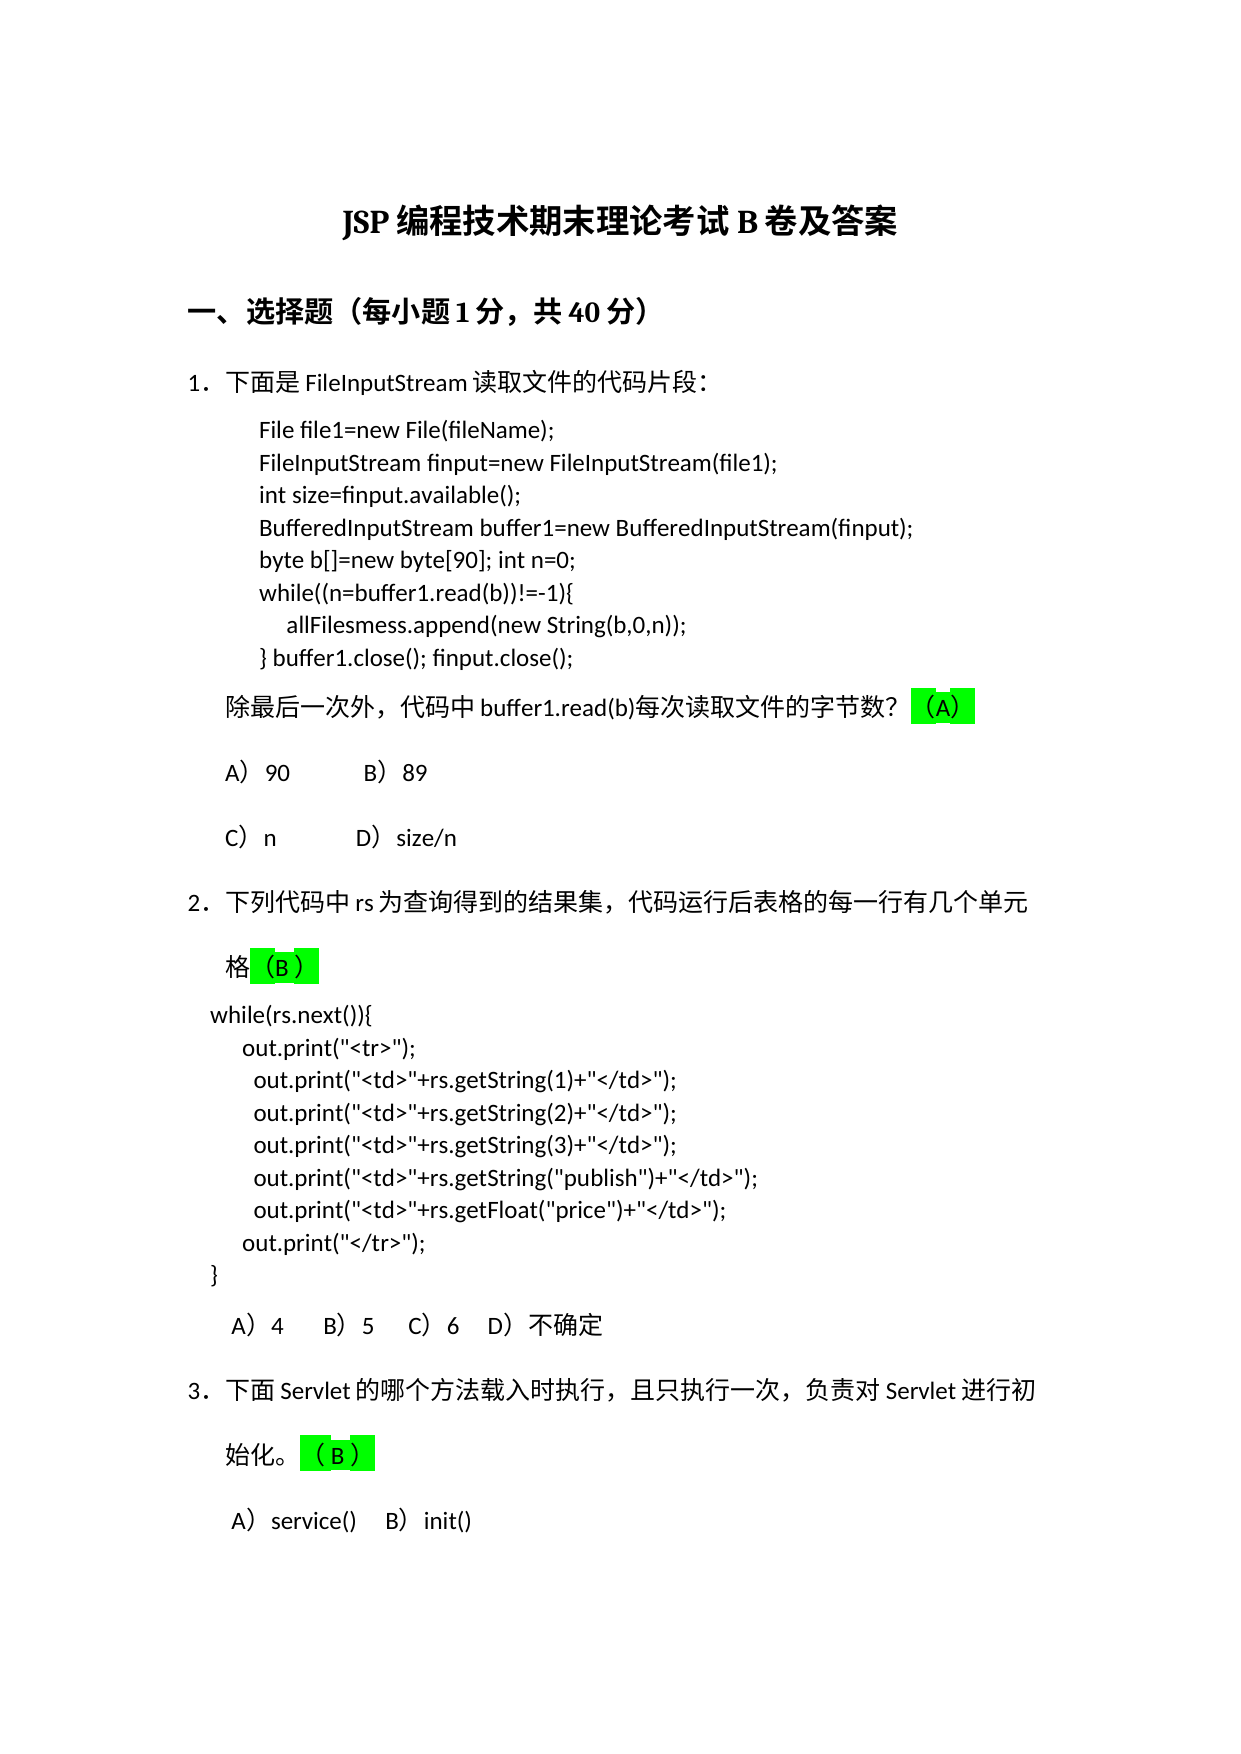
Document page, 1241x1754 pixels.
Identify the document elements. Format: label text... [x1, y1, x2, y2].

text A）4 B）5 C）6 D）不确定 [187, 1291, 1053, 1356]
text File file1=new File(fileName); [187, 413, 1053, 446]
text 1．下面是FileInputStream读取文件的代码片段： [187, 348, 1053, 413]
text while(rs.next()){ [187, 998, 1053, 1031]
text 除最后一次外，代码中buffer1.read(b)每次读取文件的字节数？（A） [187, 673, 1053, 738]
text out.print("<td>"+rs.getString("publish")+"</td>"); [187, 1161, 1053, 1193]
text C）n D）size/n [187, 803, 1053, 868]
text while((n=buffer1.read(b))!=-1){ [187, 576, 1053, 608]
text out.print("<td>"+rs.getString(2)+"</td>"); [187, 1096, 1053, 1128]
subtitle 一、选择题（每小题1分，共40分） [187, 277, 1053, 342]
text int size=finput.available(); [187, 478, 1053, 511]
text } buffer1.close(); finput.close(); [187, 641, 1053, 673]
text out.print("<td>"+rs.getFloat("price")+"</td>"); [187, 1193, 1053, 1226]
text } [187, 1258, 1053, 1291]
text BufferedInputStream buffer1=new BufferedInputStream(finput); [187, 511, 1053, 543]
text FileInputStream finput=new FileInputStream(file1); [187, 446, 1053, 478]
text allFilesmess.append(new String(b,0,n)); [187, 608, 1053, 641]
text A）90 B）89 [187, 738, 1053, 803]
subtitle JSP编程技术期末理论考试 B卷及答案 [187, 187, 1053, 252]
text out.print("</tr>"); [187, 1226, 1053, 1258]
text out.print("<td>"+rs.getString(1)+"</td>"); [187, 1063, 1053, 1096]
text 3．下面Servlet的哪个方法载入时执行，且只执行一次，负责对Servlet进行初始化。（ B ） [187, 1356, 1053, 1486]
text byte b[]=new byte[90]; int n=0; [187, 543, 1053, 576]
text 2．下列代码中rs为查询得到的结果集，代码运行后表格的每一行有几个单元格（B ） [187, 868, 1053, 998]
text out.print("<tr>"); [187, 1031, 1053, 1063]
text A）service() B）init() [187, 1486, 1053, 1551]
text out.print("<td>"+rs.getString(3)+"</td>"); [187, 1128, 1053, 1161]
